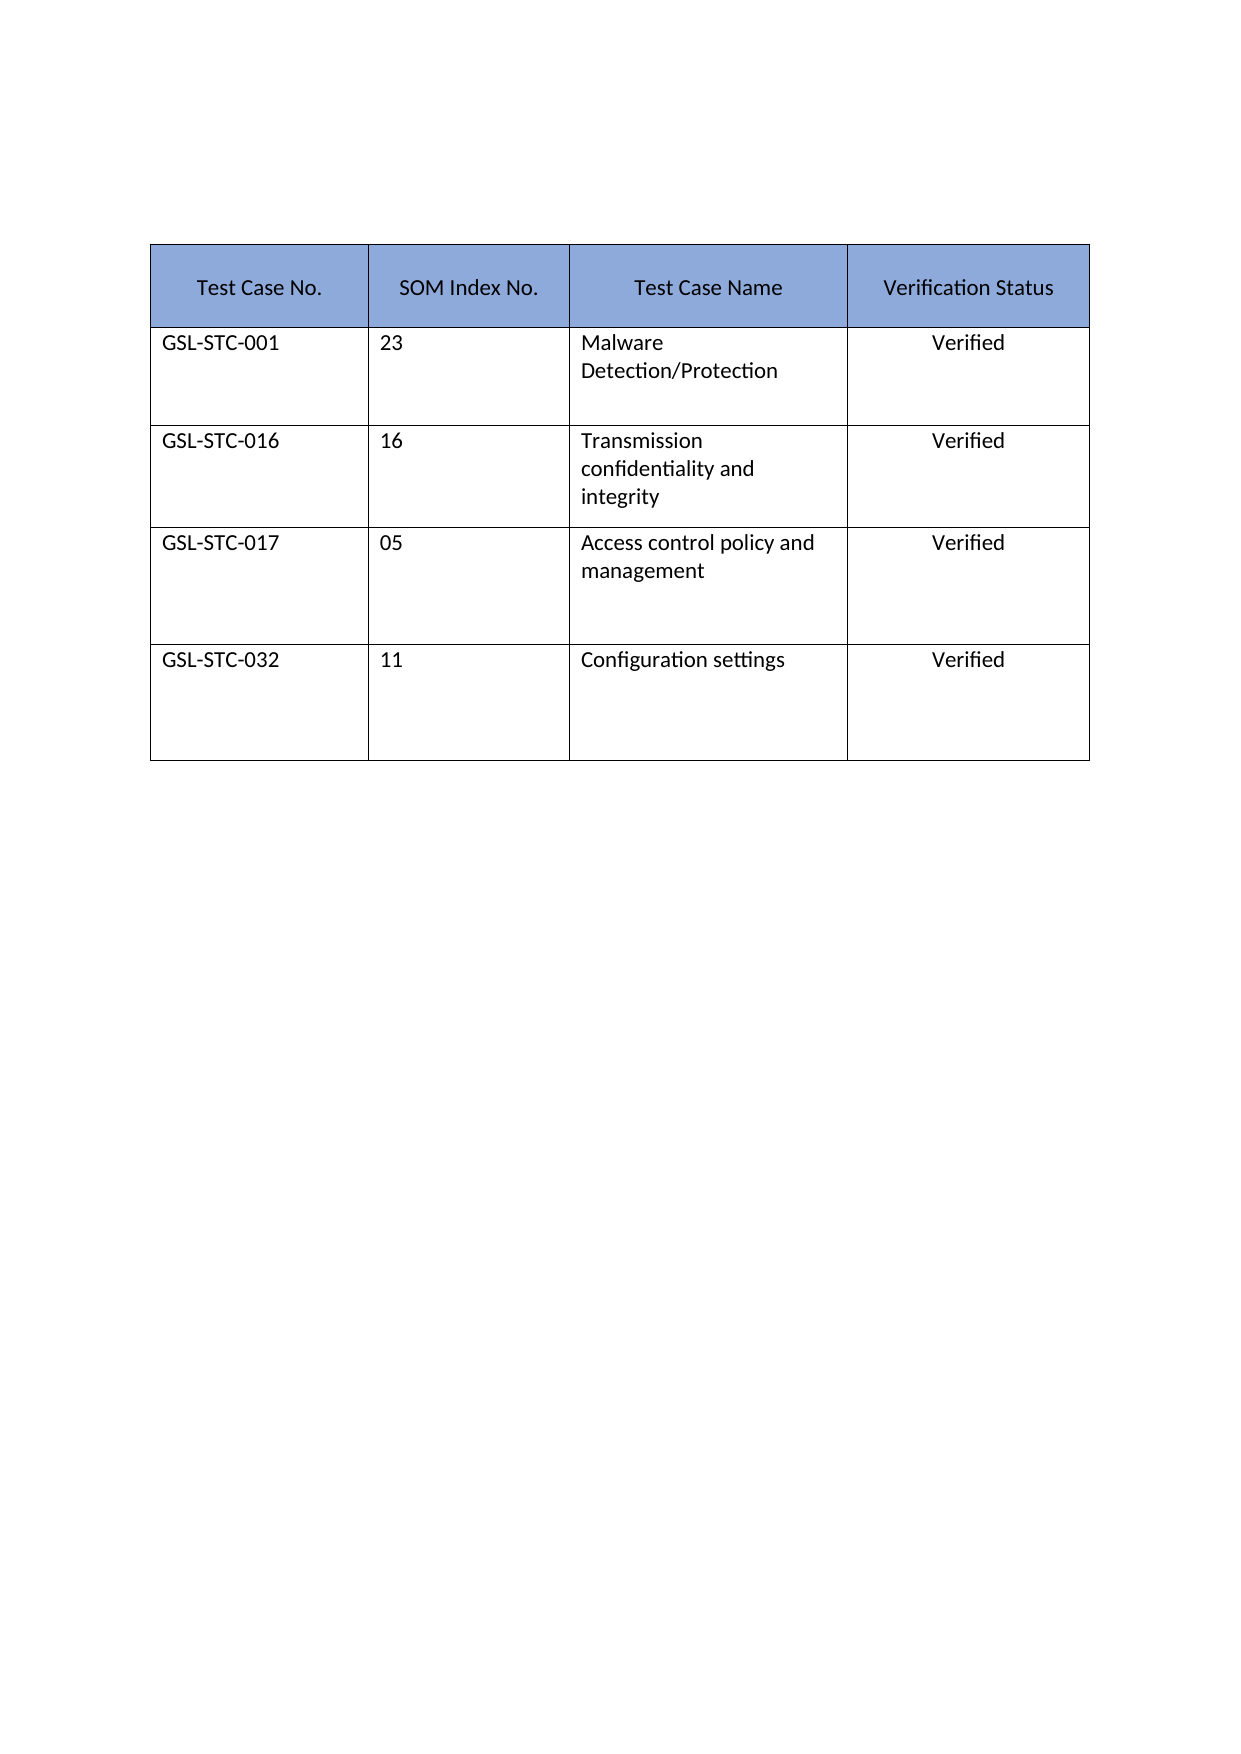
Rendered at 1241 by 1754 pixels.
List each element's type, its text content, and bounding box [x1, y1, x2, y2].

table_header Test Case No. [151, 245, 368, 327]
table_cell Access control policy and management [570, 528, 847, 644]
table_cell GSL-STC-032 [151, 645, 368, 760]
table_cell GSL-STC-001 [151, 328, 368, 425]
table_cell 11 [369, 645, 569, 760]
table_cell Configuration settings [570, 645, 847, 760]
table_cell Verified [848, 645, 1089, 760]
table_cell Malware Detection/Protection [570, 328, 847, 425]
table_cell Verified [848, 426, 1089, 527]
table_cell Verified [848, 528, 1089, 644]
table_header Verification Status [848, 245, 1089, 327]
table_cell 16 [369, 426, 569, 527]
table_header SOM Index No. [369, 245, 569, 327]
table_cell 05 [369, 528, 569, 644]
table_cell Transmission confidentiality and integrity [570, 426, 847, 527]
table_cell GSL-STC-016 [151, 426, 368, 527]
table_cell 23 [369, 328, 569, 425]
table_header Test Case Name [570, 245, 847, 327]
table_cell Verified [848, 328, 1089, 425]
table_cell GSL-STC-017 [151, 528, 368, 644]
